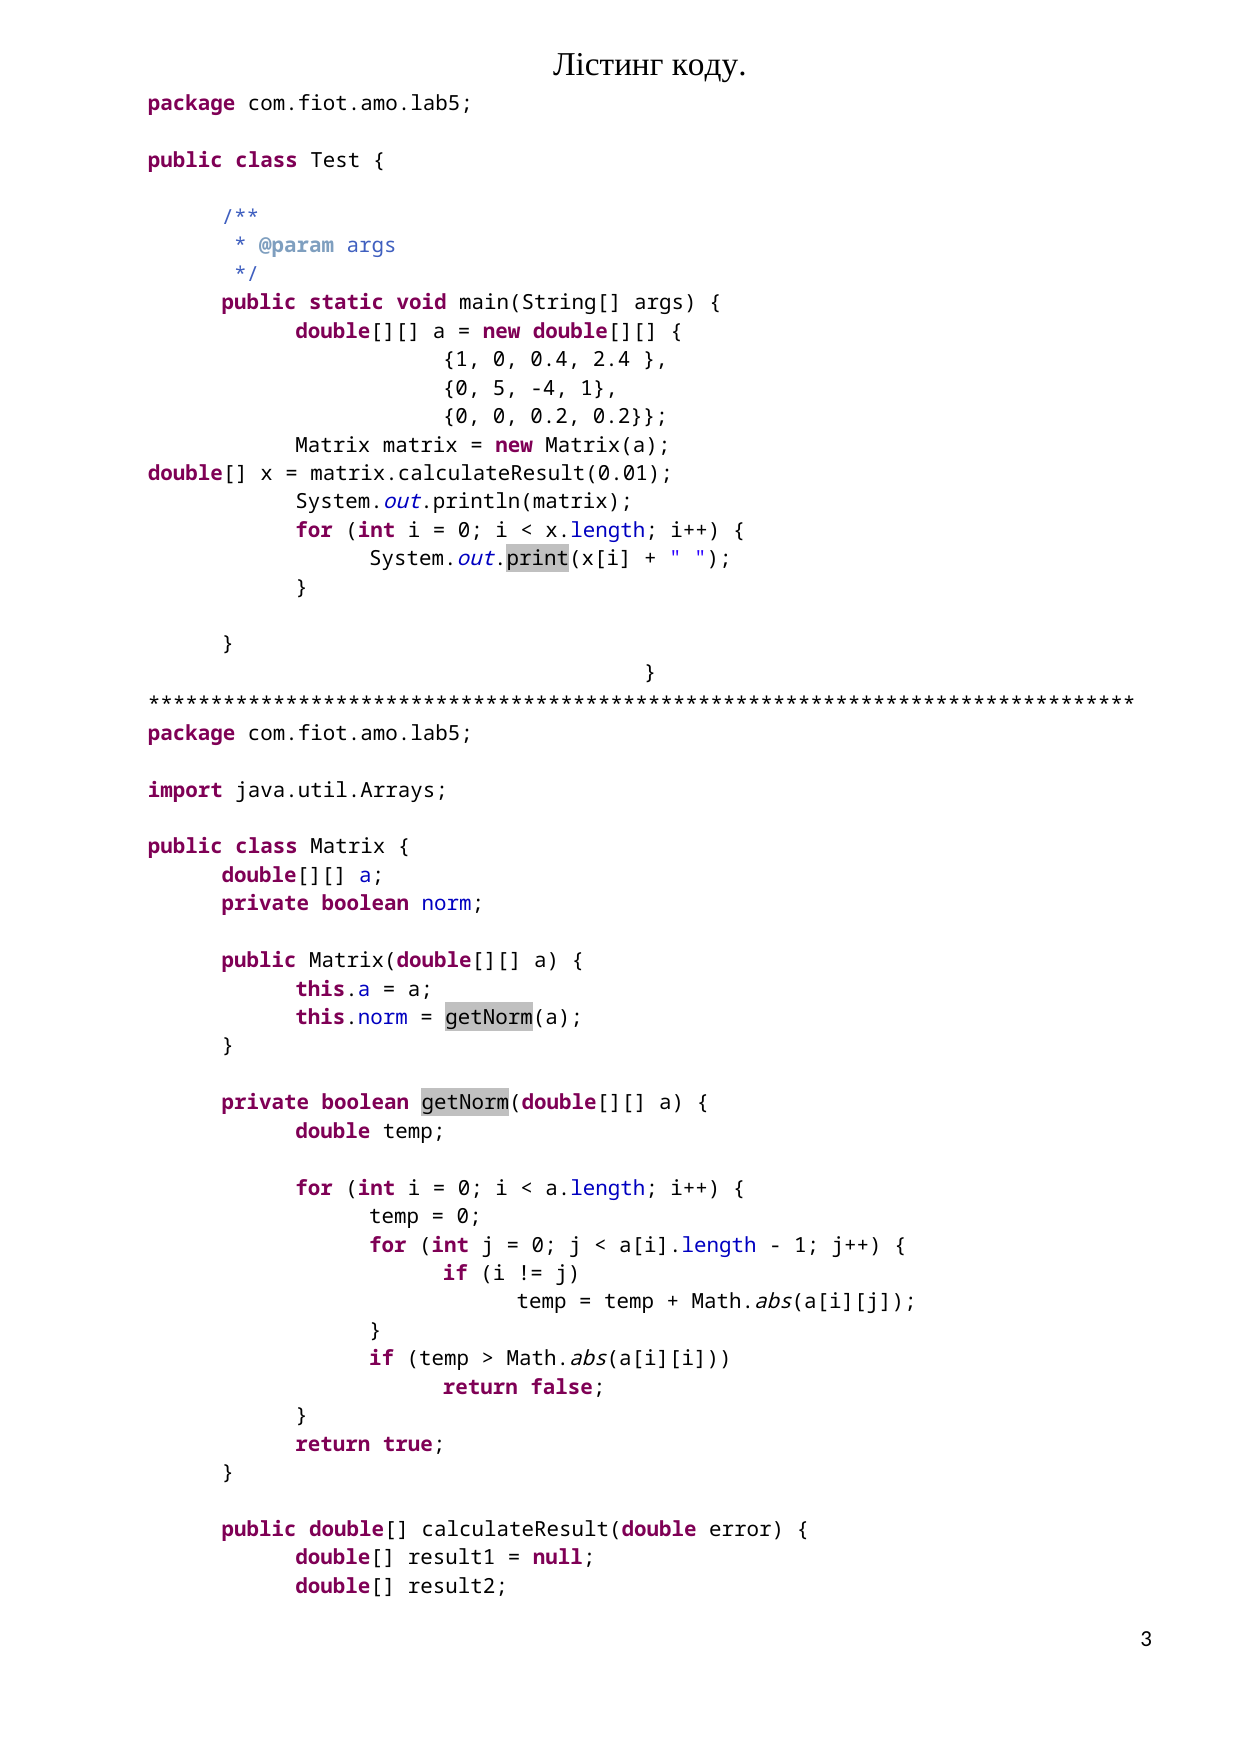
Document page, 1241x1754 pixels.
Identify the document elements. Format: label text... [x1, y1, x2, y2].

text } [148, 628, 1152, 657]
text {1, 0, 0.4, 2.4 }, [148, 344, 1152, 373]
text public class Test { [148, 145, 1152, 174]
text Matrix matrix = new Matrix(a); [148, 430, 1152, 458]
text this.norm = getNorm(a); [148, 1002, 445, 1031]
text package com.fiot.amo.lab5; [148, 88, 1152, 117]
text double temp; [148, 1116, 1152, 1144]
text private boolean getNorm(double[][] a) { [148, 1087, 1152, 1116]
text double[] x = matrix.calculateResult(0.01); [148, 458, 1152, 487]
text if (i != j) [148, 1258, 1152, 1287]
text import java.util.Arrays; [148, 775, 1152, 803]
text public static void main(String[] args) { [148, 287, 1152, 316]
text public class Matrix { [148, 832, 1152, 860]
text if (temp > Math.abs(a[i][i])) [148, 1343, 1152, 1372]
text double[] result1 = null; [148, 1542, 1152, 1571]
text private boolean norm; [148, 888, 1152, 917]
text } [148, 1400, 1152, 1429]
text } [148, 572, 1152, 600]
text {0, 5, -4, 1}, [148, 373, 1152, 401]
text temp = 0; [148, 1201, 1152, 1230]
text public double[] calculateResult(double error) { [148, 1514, 1152, 1542]
text * @param args [148, 231, 1152, 259]
text double[] result2; [148, 1571, 1152, 1599]
text double[][] a = new double[][] { [148, 316, 1152, 344]
text } [148, 1031, 1152, 1059]
text */ [148, 259, 1152, 287]
text for (int j = 0; j < a[i].length - 1; j++) { [148, 1230, 1152, 1258]
text System.out.print(x[i] + " "); [148, 543, 1152, 572]
text return false; [148, 1372, 1152, 1400]
text {0, 0, 0.2, 0.2}}; [148, 401, 1152, 430]
text this.a = a; [148, 974, 1152, 1002]
text } [148, 657, 1152, 685]
text for (int i = 0; i < a.length; i++) { [148, 1173, 1152, 1201]
text } [148, 1457, 1152, 1486]
text double[][] a; [148, 860, 1152, 888]
text /** [148, 202, 1152, 231]
text } [148, 1315, 1152, 1343]
text ******************************************************************************* package com.fiot.amo.lab5; [148, 689, 1152, 746]
text public Matrix(double[][] a) { [148, 945, 1152, 974]
text Лістинг коду. [148, 44, 1152, 83]
text return true; [148, 1429, 1152, 1457]
text this.norm = getNorm(a); [533, 1002, 1152, 1031]
text System.out.println(matrix); [148, 487, 1152, 515]
text temp = temp + Math.abs(a[i][j]); [148, 1287, 1152, 1315]
text for (int i = 0; i < x.length; i++) { [148, 515, 1152, 543]
